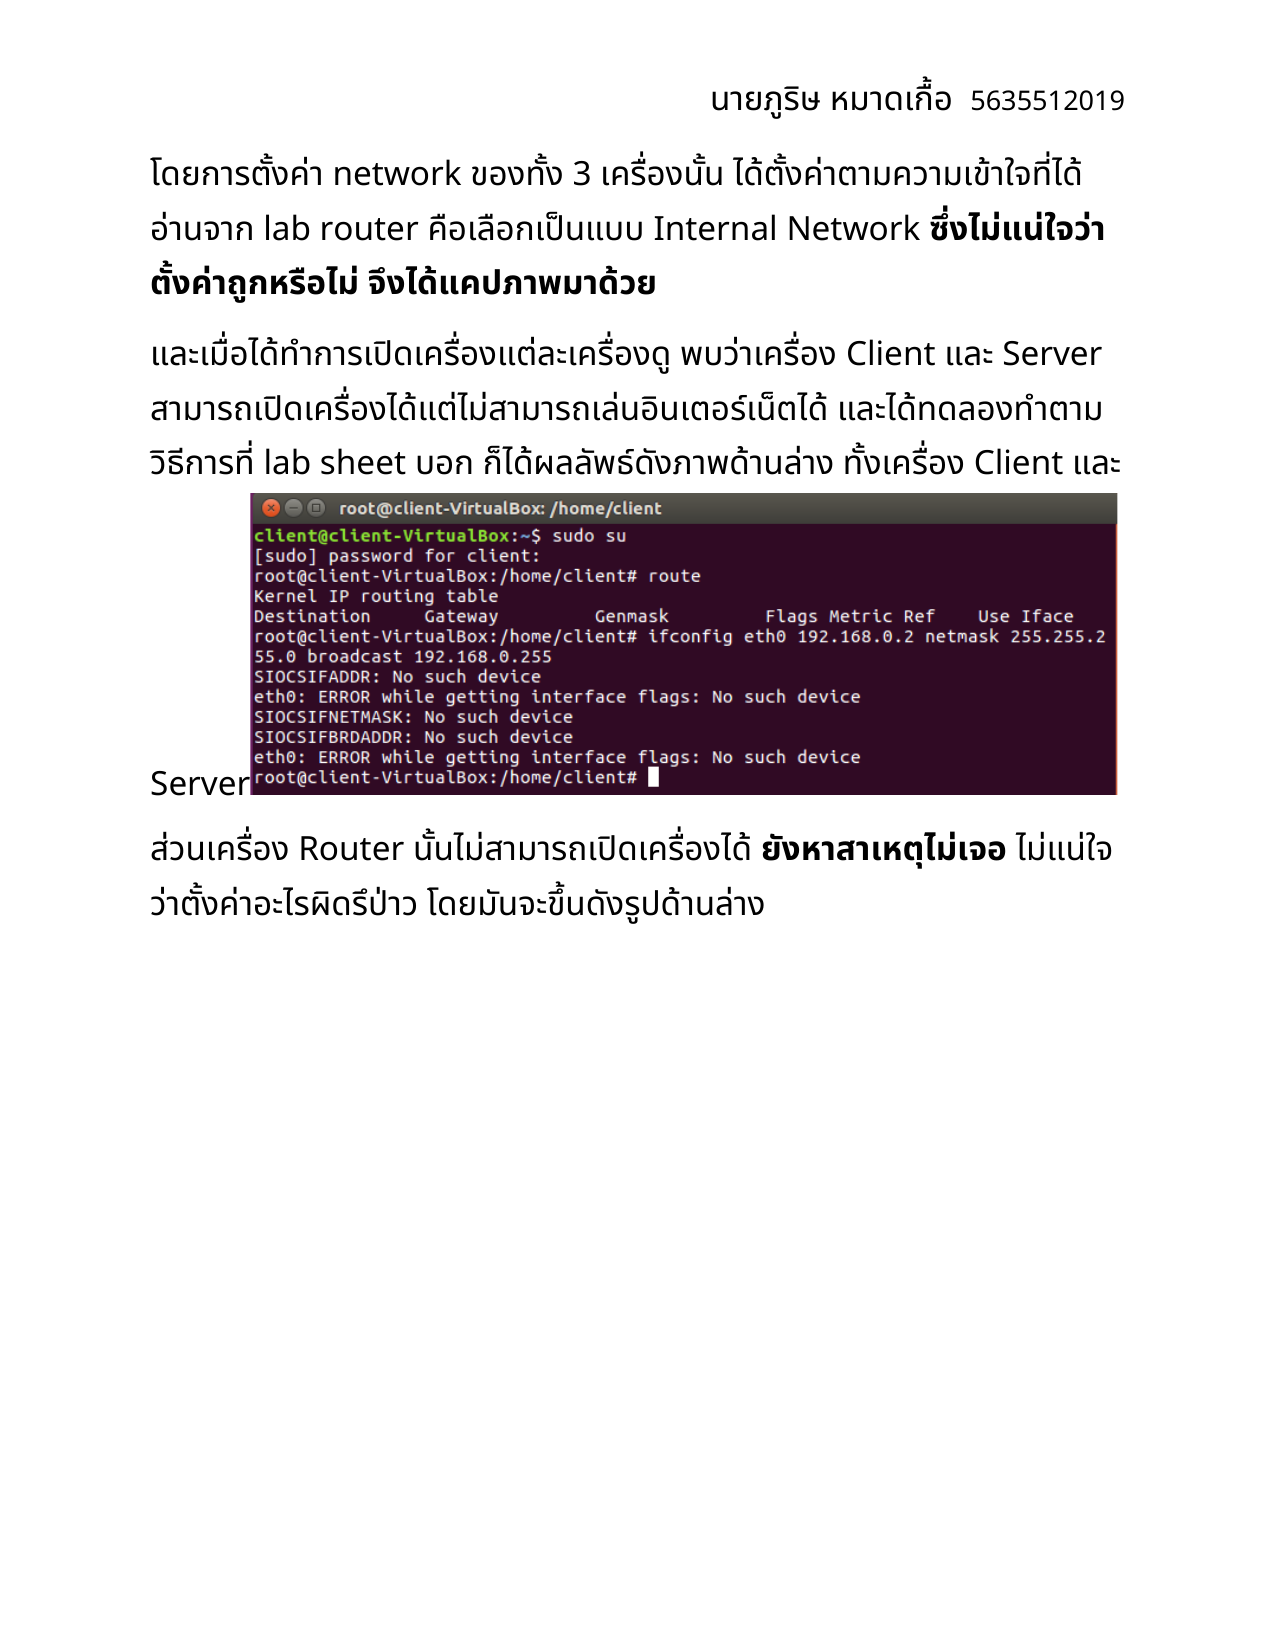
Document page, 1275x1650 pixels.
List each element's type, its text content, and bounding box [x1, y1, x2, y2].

text โดยการตั้งค่า network ของทั้ง 3 เครื่องนั้น ได้ตั้งค่าตามความเข้าใจที่ได้อ่านจาก lab router คือเลือกเป็นแบบ Internal Network ซึ่งไม่แน่ใจว่าตั้งค่าถูกหรือไม่ จึงได้แคปภาพมาด้วย [150, 150, 1125, 309]
text และเมื่อได้ทำการเปิดเครื่องแต่ละเครื่องดู พบว่าเครื่อง Client และ Server สามารถเปิดเครื่องได้แต่ไม่สามารถเล่นอินเตอร์เน็ตได้ และได้ทดลองทำตามวิธีการที่ lab sheet บอก ก็ได้ผลลัพธ์ดังภาพด้านล่าง ทั้งเครื่อง Client และ Server [150, 330, 1125, 805]
text ส่วนเครื่อง Router นั้นไม่สามารถเปิดเครื่องได้ ยังหาสาเหตุไม่เจอ ไม่แน่ใจว่าตั้งค่าอะไรผิดรึป่าว โดยมันจะขึ้นดังรูปด้านล่าง [150, 825, 1125, 930]
